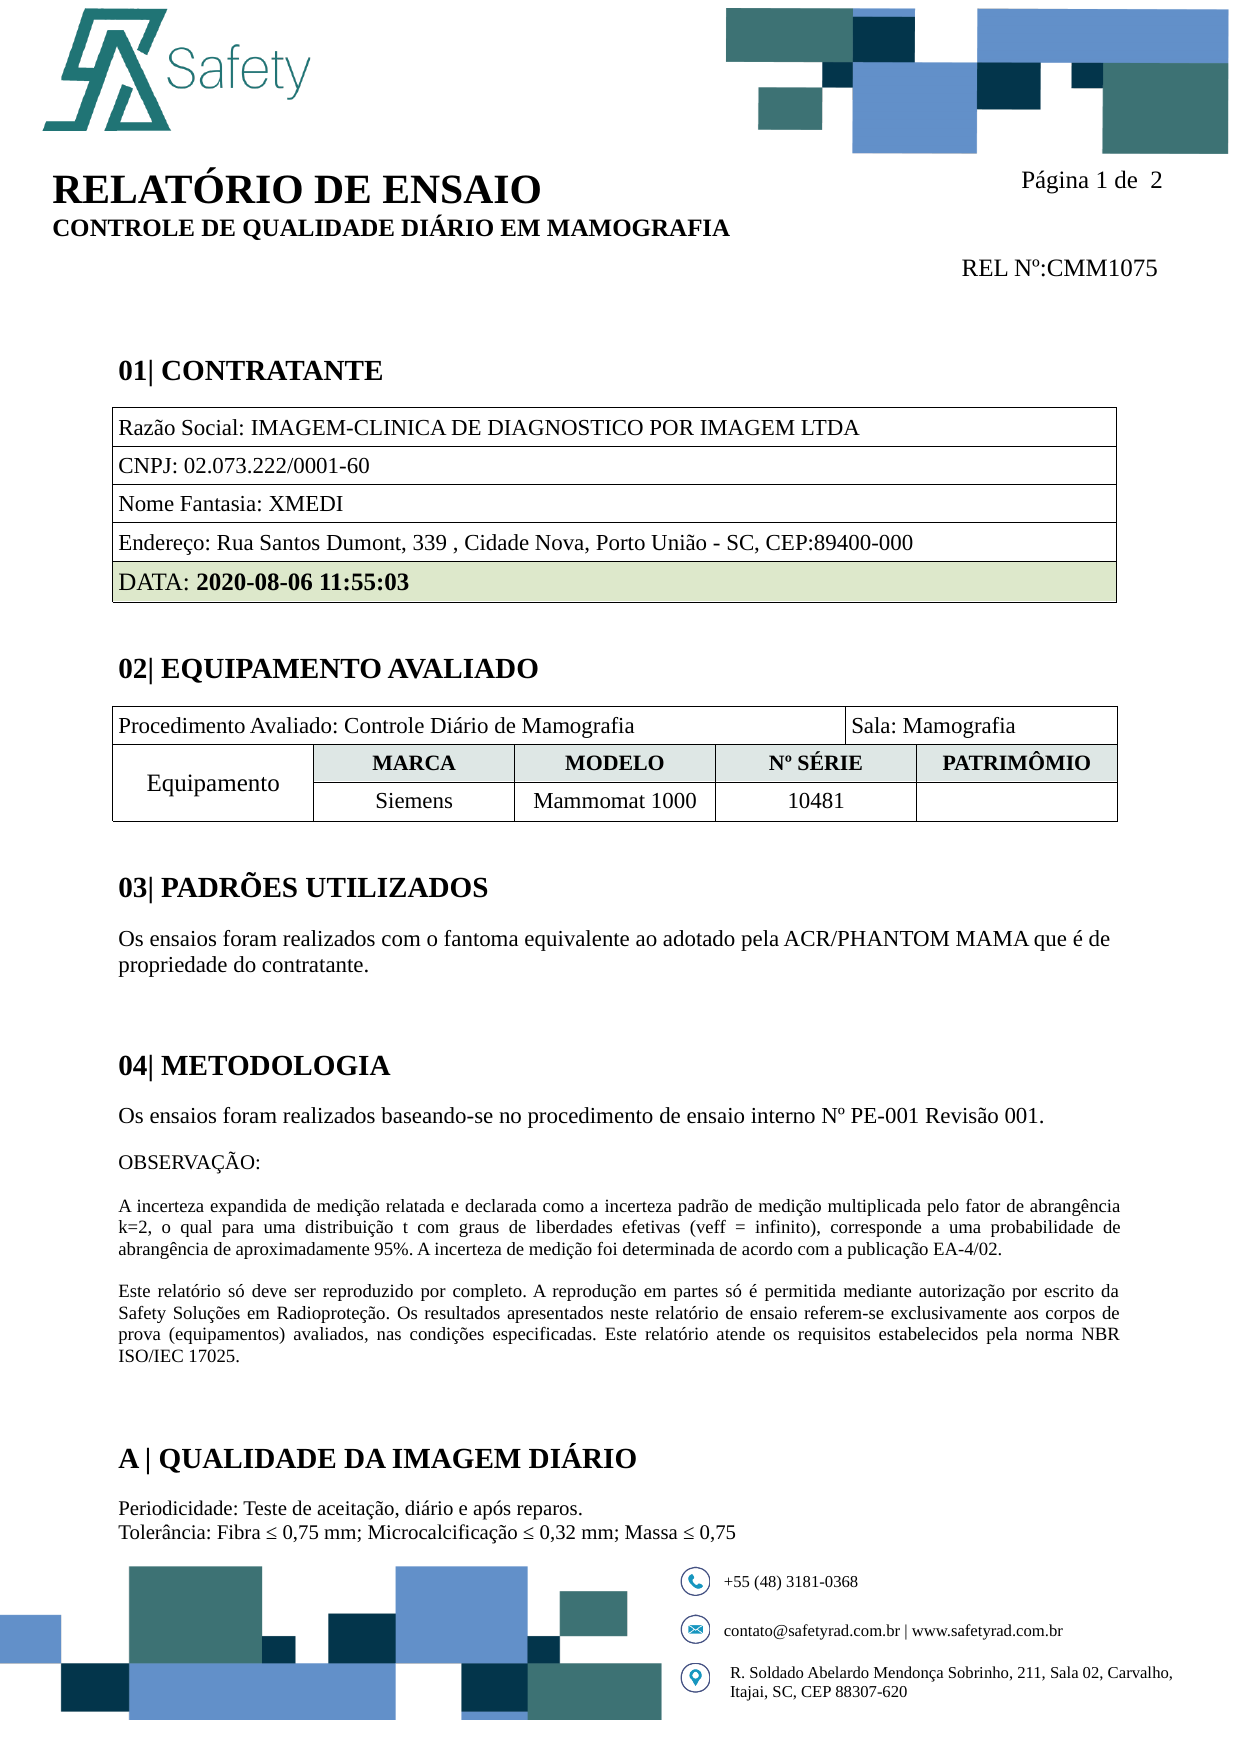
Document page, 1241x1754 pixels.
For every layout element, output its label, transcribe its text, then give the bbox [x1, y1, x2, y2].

text 03| PADRÕES UTILIZADOS [118, 871, 1122, 904]
text 02| EQUIPAMENTO AVALIADO [118, 651, 1122, 685]
picture [680, 1614, 710, 1644]
table_cell PATRIMÔMIO [917, 745, 1117, 781]
table_cell Nº SÉRIE [716, 745, 916, 781]
table_cell 10481 [716, 783, 916, 821]
text Os ensaios foram realizados baseando-se no procedimento de ensaio interno Nº PE-001 Revisão 001. [118, 1102, 1122, 1129]
table_header Procedimento Avaliado: Controle Diário de Mamografia [113, 707, 845, 744]
table_cell DATA: 2020-08-06 11:55:03 [113, 562, 1116, 601]
text A incerteza expandida de medição relatada e declarada como a incerteza padrão de medição multiplicada pelo fator de abrangência k=2, o qual para uma distribuição t com graus de liberdades efetivas (veff = infinito), corresponde a uma probabilidade de abrangência de aproximadamente 95%. A incerteza de medição foi determinada de acordo com a publicação EA-4/02. [118, 1194, 1122, 1259]
text Periodicidade: Teste de aceitação, diário e após reparos. [118, 1496, 1122, 1520]
text 04| METODOLOGIA [118, 1048, 1122, 1082]
table_cell MARCA [314, 745, 514, 781]
picture [42, 8, 311, 131]
table_cell Mammomat 1000 [515, 783, 715, 821]
picture [680, 1566, 710, 1596]
table_header Sala: Mamografia [846, 707, 1117, 744]
table_cell Equipamento [113, 745, 313, 821]
table_cell Endereço: Rua Santos Dumont, 339 , Cidade Nova, Porto União - SC, CEP:89400-000 [113, 523, 1116, 561]
text 01| CONTRATANTE [118, 353, 1122, 386]
table_header Razão Social: IMAGEM-CLINICA DE DIAGNOSTICO POR IMAGEM LTDA [113, 408, 1116, 446]
text Tolerância: Fibra ≤ 0,75 mm; Microcalcificação ≤ 0,32 mm; Massa ≤ 0,75 [118, 1520, 1122, 1544]
text OBSERVAÇÃO: [118, 1150, 1122, 1174]
picture [680, 1663, 710, 1693]
table_cell [917, 783, 1117, 821]
picture [0, 1566, 662, 1720]
table_cell MODELO [515, 745, 715, 781]
text Este relatório só deve ser reproduzido por completo. A reprodução em partes só é permitida mediante autorização por escrito da Safety Soluções em Radioproteção. Os resultados apresentados neste relatório de ensaio referem-se exclusivamente aos corpos de prova (equipamentos) avaliados, nas condições especificadas. Este relatório atende os requisitos estabelecidos pela norma NBR ISO/IEC 17025. [118, 1280, 1122, 1366]
table_cell Siemens [314, 783, 514, 821]
text Os ensaios foram realizados com o fantoma equivalente ao adotado pela ACR/PHANTOM MAMA que é de propriedade do contratante. [118, 925, 1122, 978]
picture [725, 8, 1229, 154]
text A | QUALIDADE DA IMAGEM DIÁRIO [118, 1442, 1122, 1475]
table_cell CNPJ: 02.073.222/0001-60 [113, 447, 1116, 484]
table_cell Nome Fantasia: XMEDI [113, 485, 1116, 522]
